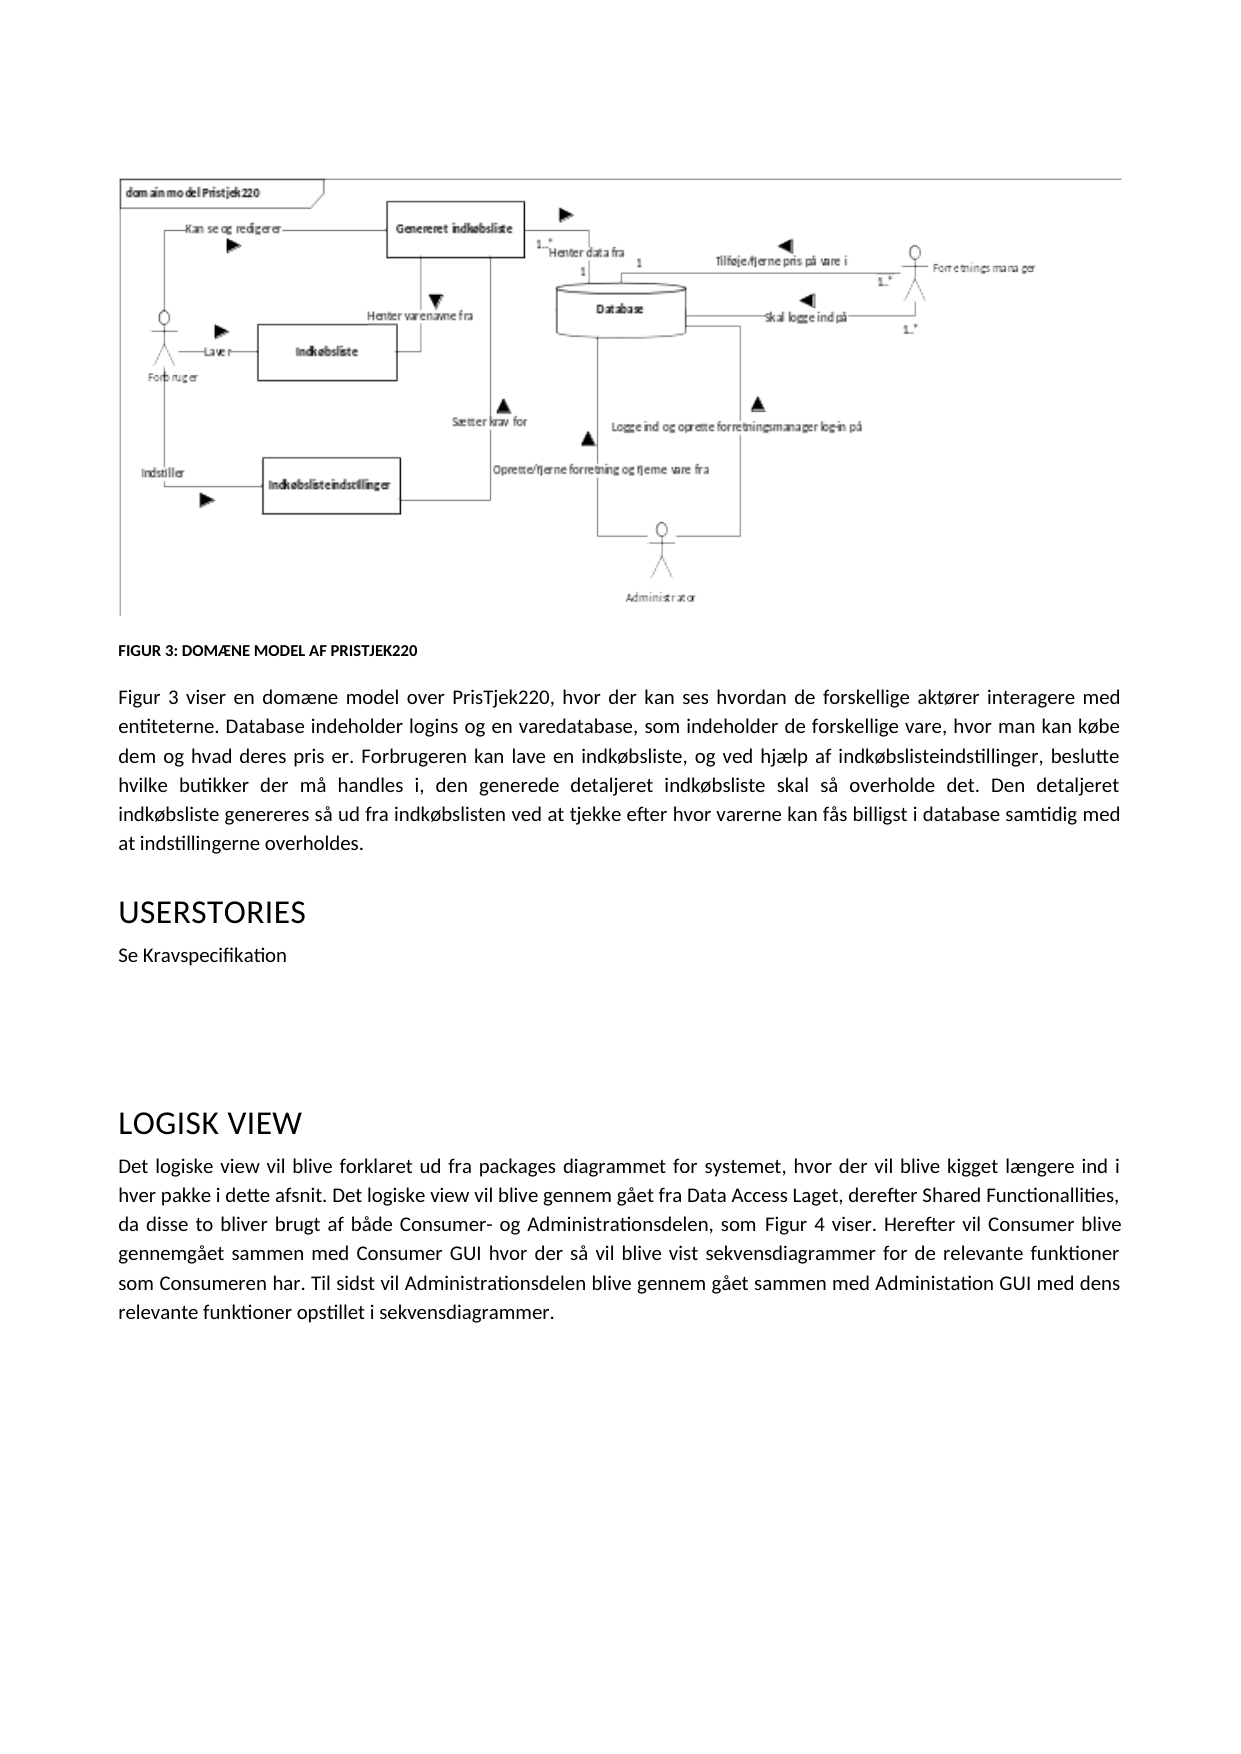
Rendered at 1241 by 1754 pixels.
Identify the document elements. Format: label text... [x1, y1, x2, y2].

subtitle LOGISK VIEW [118, 1102, 1122, 1143]
subtitle USERSTORIES [118, 891, 1122, 932]
text Figur 3 viser en domæne model over PrisTjek220, hvor der kan ses hvordan de forskellige aktører interagere med entiteterne. Database indeholder logins og en varedatabase, som indeholder de forskellige vare, hvor man kan købe dem og hvad deres pris er. Forbrugeren kan lave en indkøbsliste, og ved hjælp af indkøbslisteindstillinger, beslutte hvilke butikker der må handles i, den generede detaljeret indkøbsliste skal så overholde det. Den detaljeret indkøbsliste genereres så ud fra indkøbslisten ved at tjekke efter hvor varerne kan fås billigst i database samtidig med at indstillingerne overholdes. [118, 684, 1122, 856]
text Se Kravspecifikation [118, 942, 1122, 967]
text Figur 3: Domæne model af Pristjek220 [118, 640, 1122, 661]
